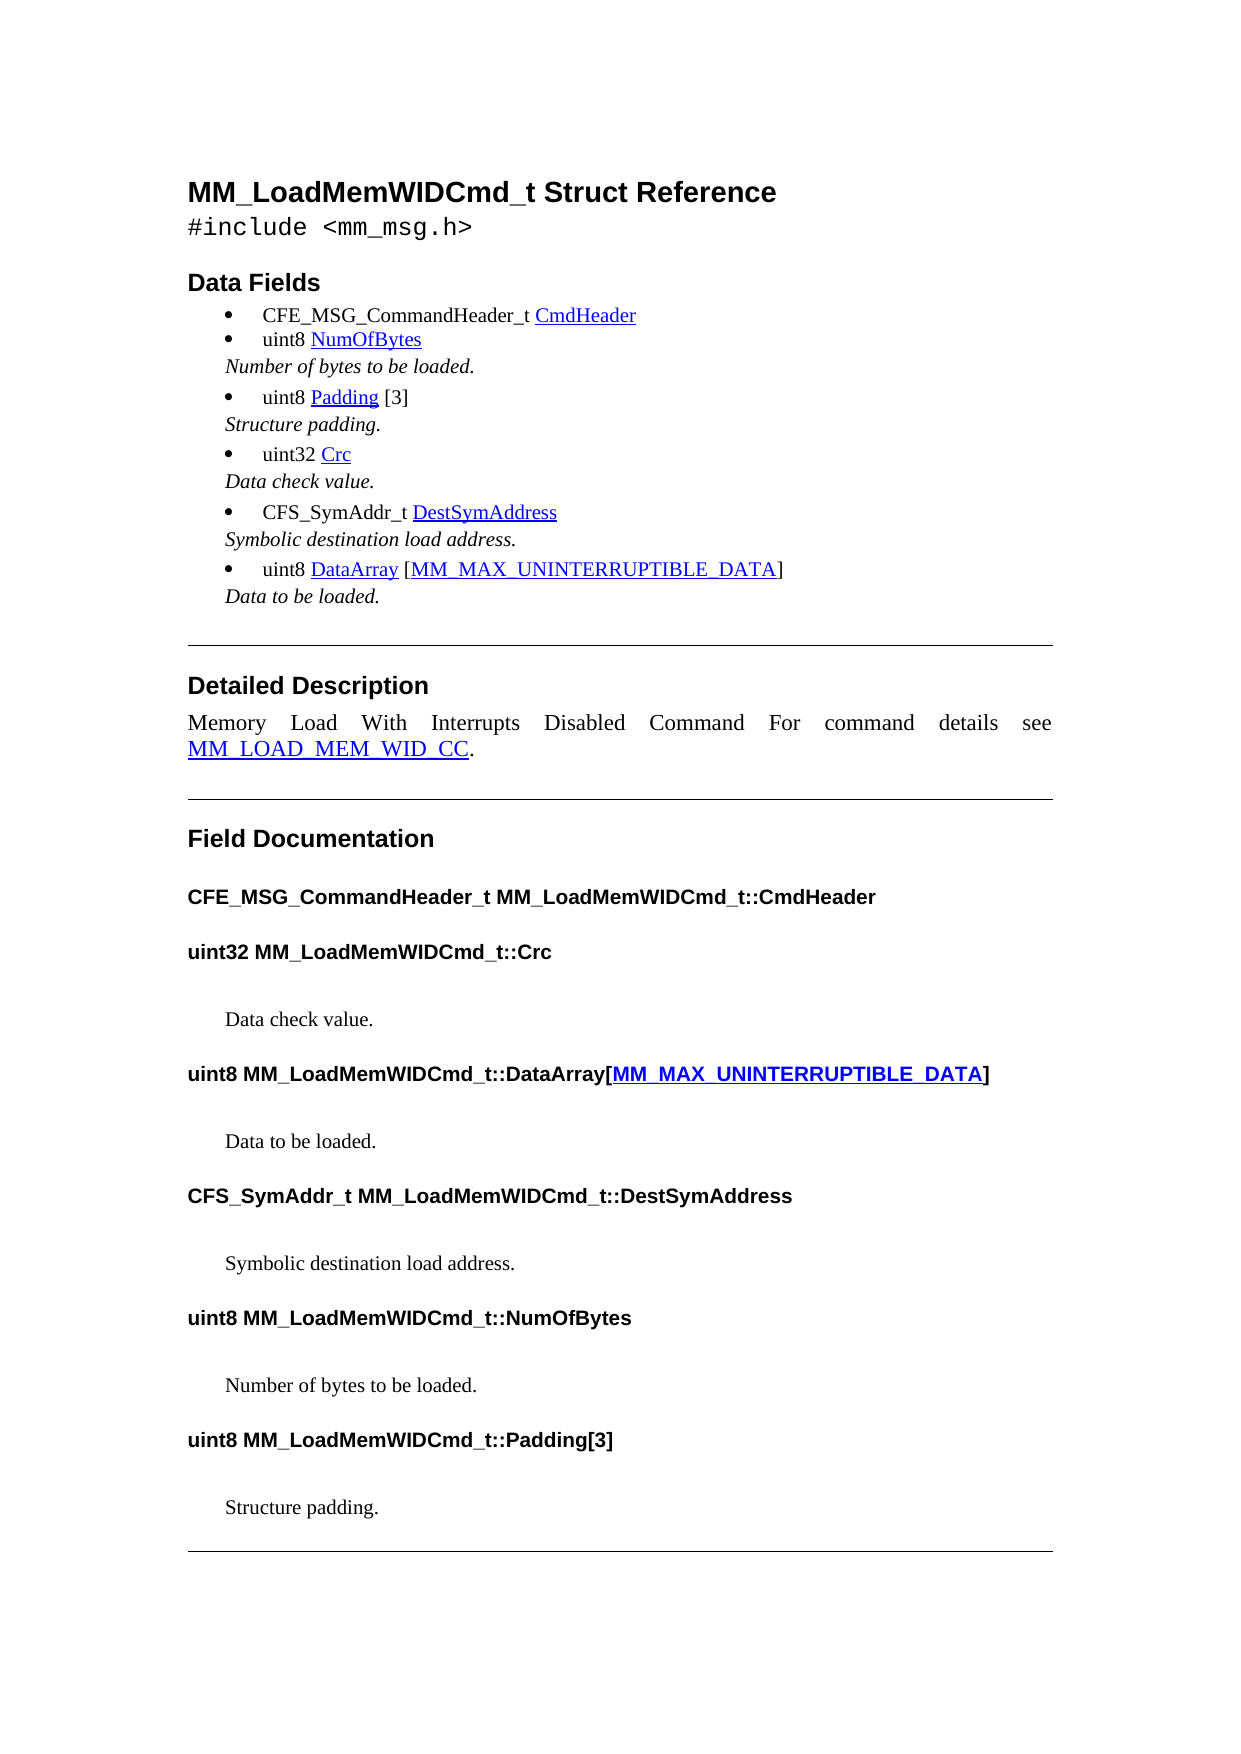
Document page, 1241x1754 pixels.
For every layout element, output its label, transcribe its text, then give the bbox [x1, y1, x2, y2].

subtitle uint8 MM_LoadMemWIDCmd_t::DataArray[MM_MAX_UNINTERRUPTIBLE_DATA] [187, 1062, 1053, 1086]
list Number of bytes to be loaded. [225, 1373, 1053, 1397]
subtitle Detailed Description [187, 671, 1053, 700]
list CFE_MSG_CommandHeader_t CmdHeader [225, 303, 1053, 327]
subtitle CFS_SymAddr_t MM_LoadMemWIDCmd_t::DestSymAddress [187, 1184, 1053, 1208]
list Data to be loaded. [225, 584, 1053, 608]
subtitle Field Documentation [187, 824, 1053, 853]
list Structure padding. [225, 1495, 1053, 1519]
text #include <mm_msg.h> [187, 215, 1053, 243]
list Symbolic destination load address. [225, 527, 1053, 551]
subtitle CFE_MSG_CommandHeader_t MM_LoadMemWIDCmd_t::CmdHeader [187, 884, 1053, 908]
list Structure padding. [225, 412, 1053, 436]
subtitle Data Fields [187, 268, 1053, 297]
list CFS_SymAddr_t DestSymAddress [225, 500, 1053, 524]
list Data check value. [225, 469, 1053, 493]
list uint32 Crc [225, 442, 1053, 466]
list Data check value. [225, 1006, 1053, 1031]
subtitle uint32 MM_LoadMemWIDCmd_t::Crc [187, 940, 1053, 964]
subtitle uint8 MM_LoadMemWIDCmd_t::NumOfBytes [187, 1306, 1053, 1330]
list uint8 NumOfBytes [225, 327, 1053, 351]
list uint8 Padding [3] [225, 385, 1053, 409]
list Number of bytes to be loaded. [225, 354, 1053, 378]
text Memory Load With Interrupts Disabled Command For command details see MM_LOAD_MEM_WID_CC. [187, 709, 1053, 762]
list Data to be loaded. [225, 1128, 1053, 1153]
subtitle MM_LoadMemWIDCmd_t Struct Reference [187, 175, 1053, 208]
list uint8 DataArray [MM_MAX_UNINTERRUPTIBLE_DATA] [225, 557, 1053, 581]
list Symbolic destination load address. [225, 1251, 1053, 1275]
subtitle uint8 MM_LoadMemWIDCmd_t::Padding[3] [187, 1428, 1053, 1452]
